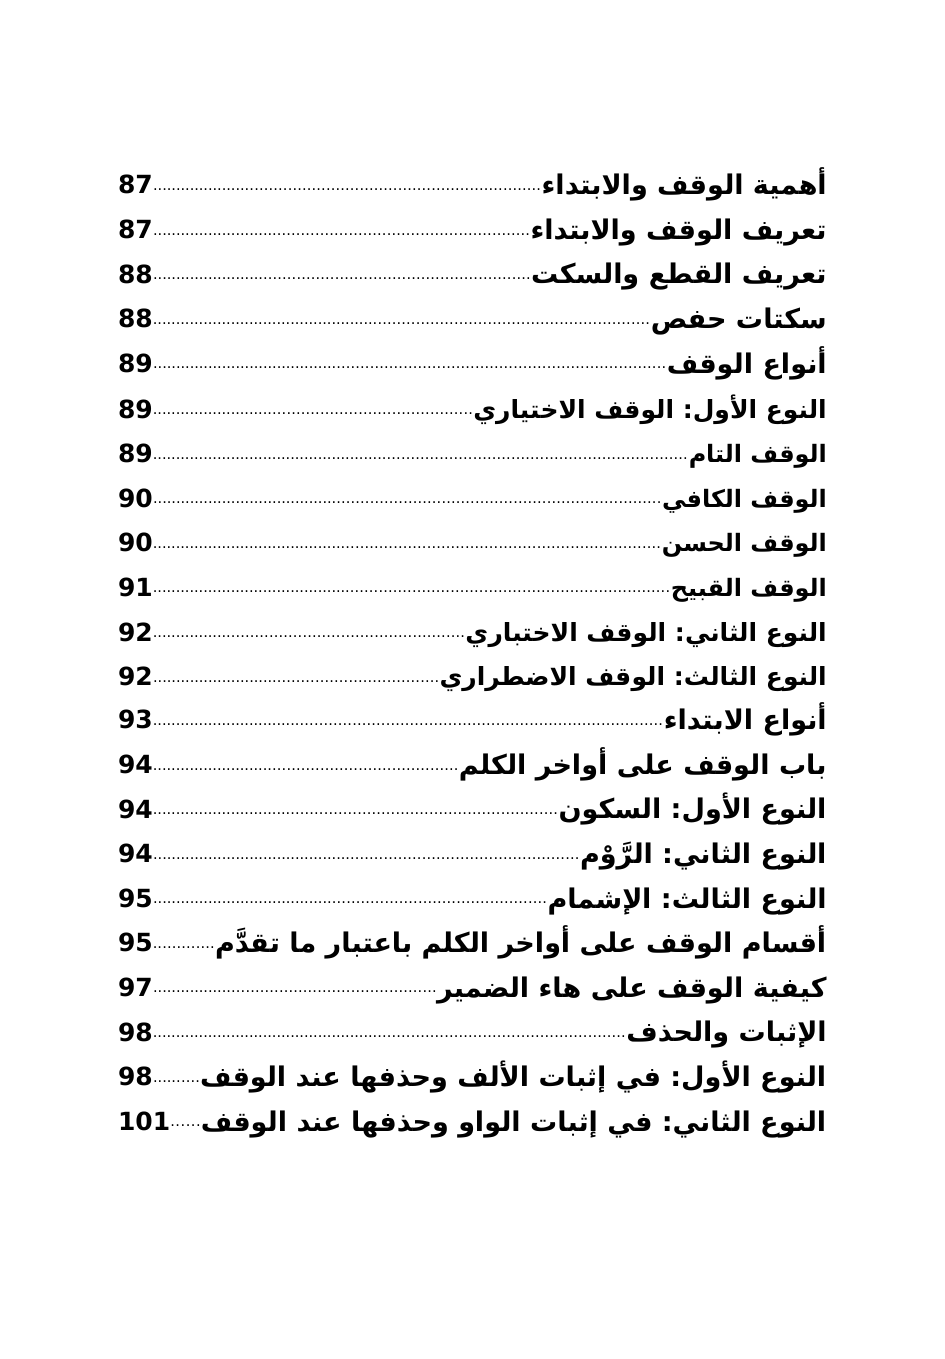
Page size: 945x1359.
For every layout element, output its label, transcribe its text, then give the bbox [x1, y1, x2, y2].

text كيفية الوقف على هاء الضمير 97 [118, 962, 827, 1004]
text أنواع الابتداء 93 [118, 694, 827, 736]
text الوقف الحسن 90 [118, 516, 827, 558]
text النوع الثاني: الوقف الاختباري 92 [118, 605, 827, 647]
text الوقف القبيح 91 [118, 561, 827, 602]
text النوع الثالث: الإشمام 95 [118, 873, 827, 914]
text النوع الثاني: في إثبات الواو وحذفها عند الوقف 101 [118, 1096, 827, 1137]
text تعريف الوقف والابتداء 87 [118, 204, 827, 246]
text باب الوقف على أواخر الكلم 94 [118, 739, 827, 781]
text أقسام الوقف على أواخر الكلم باعتبار ما تقدَّم 95 [118, 917, 827, 959]
text أهمية الوقف والابتداء 87 [118, 159, 827, 201]
text النوع الأول: الوقف الاختياري 89 [118, 382, 827, 424]
text النوع الأول: السكون 94 [118, 784, 827, 825]
text النوع الأول: في إثبات الألف وحذفها عند الوقف 98 [118, 1051, 827, 1093]
text النوع الثالث: الوقف الاضطراري 92 [118, 650, 827, 692]
text تعريف القطع والسكت 88 [118, 249, 827, 290]
text سكتات حفص 88 [118, 293, 827, 335]
text الوقف الكافي 90 [118, 472, 827, 513]
text أنواع الوقف 89 [118, 338, 827, 379]
text الوقف التام 89 [118, 427, 827, 469]
text الإثبات والحذف 98 [118, 1007, 827, 1048]
text النوع الثاني: الرَّوْم 94 [118, 828, 827, 870]
